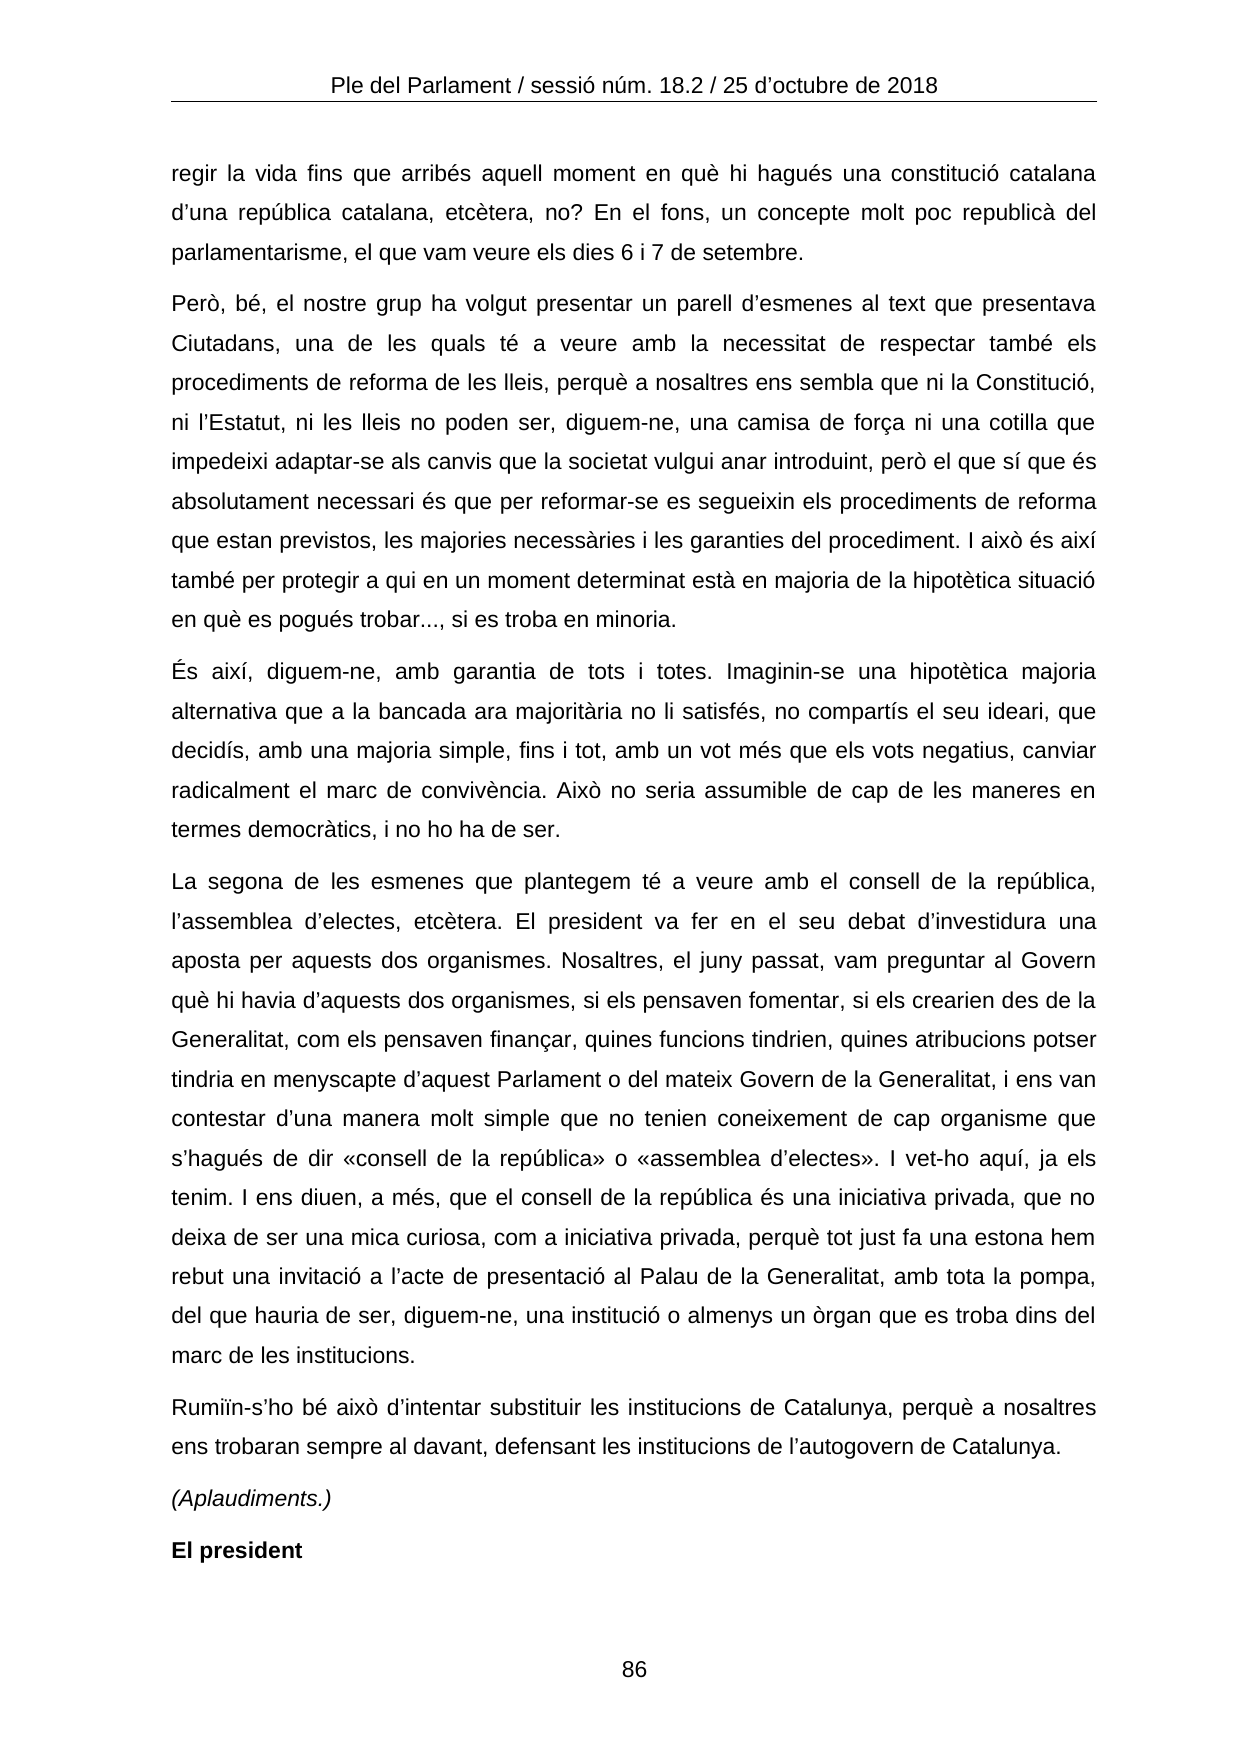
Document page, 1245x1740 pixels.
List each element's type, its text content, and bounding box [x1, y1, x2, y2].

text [171, 159, 1097, 265]
text Però, bé, el nostre grup ha volgut presentar un parell d’esmenes al text que presentava Ciutadans, una de les quals té a veure amb la necessitat de respectar també els procediments de reforma de les lleis, perquè a nosaltres ens sembla que ni la Constitució, ni l’Estatut, ni les lleis no poden ser, diguem-ne, una camisa de força ni una cotilla que impedeixi adaptar-se als canvis que la societat vulgui anar introduint, però el que sí que és absolutament necessari és que per reformar-se es segueixin els procediments de reforma que estan previstos, les majories necessàries i les garanties del procediment. I això és així també per protegir a qui en un moment determinat està en majoria de la hipotètica situació en què es pogués trobar..., si es troba en minoria. [171, 290, 1097, 633]
text El president [171, 1537, 1097, 1564]
text Rumiïn-s’ho bé això d’intentar substituir les institucions de Catalunya, perquè a nosaltres ens trobaran sempre al davant, defensant les institucions de l’autogovern de Catalunya. [171, 1394, 1097, 1460]
text La segona de les esmenes que plantegem té a veure amb el consell de la república, l’assemblea d’electes, etcètera. El president va fer en el seu debat d’investidura una aposta per aquests dos organismes. Nosaltres, el juny passat, vam preguntar al Govern què hi havia d’aquests dos organismes, si els pensaven fomentar, si els crearien des de la Generalitat, com els pensaven finançar, quines funcions tindrien, quines atribucions potser tindria en menyscapte d’aquest Parlament o del mateix Govern de la Generalitat, i ens van contestar d’una manera molt simple que no tenien coneixement de cap organisme que s’hagués de dir «consell de la república» o «assemblea d’electes». I vet-ho aquí, ja els tenim. I ens diuen, a més, que el consell de la república és una iniciativa privada, que no deixa de ser una mica curiosa, com a iniciativa privada, perquè tot just fa una estona hem rebut una invitació a l’acte de presentació al Palau de la Generalitat, amb tota la pompa, del que hauria de ser, diguem-ne, una institució o almenys un òrgan que es troba dins del marc de les institucions. [171, 868, 1097, 1368]
text És així, diguem-ne, amb garantia de tots i totes. Imaginin-se una hipotètica majoria alternativa que a la bancada ara majoritària no li satisfés, no compartís el seu ideari, que decidís, amb una majoria simple, fins i tot, amb un vot més que els vots negatius, canviar radicalment el marc de convivència. Això no seria assumible de cap de les maneres en termes democràtics, i no ho ha de ser. [171, 658, 1097, 842]
text (Aplaudiments.) [171, 1485, 1097, 1512]
